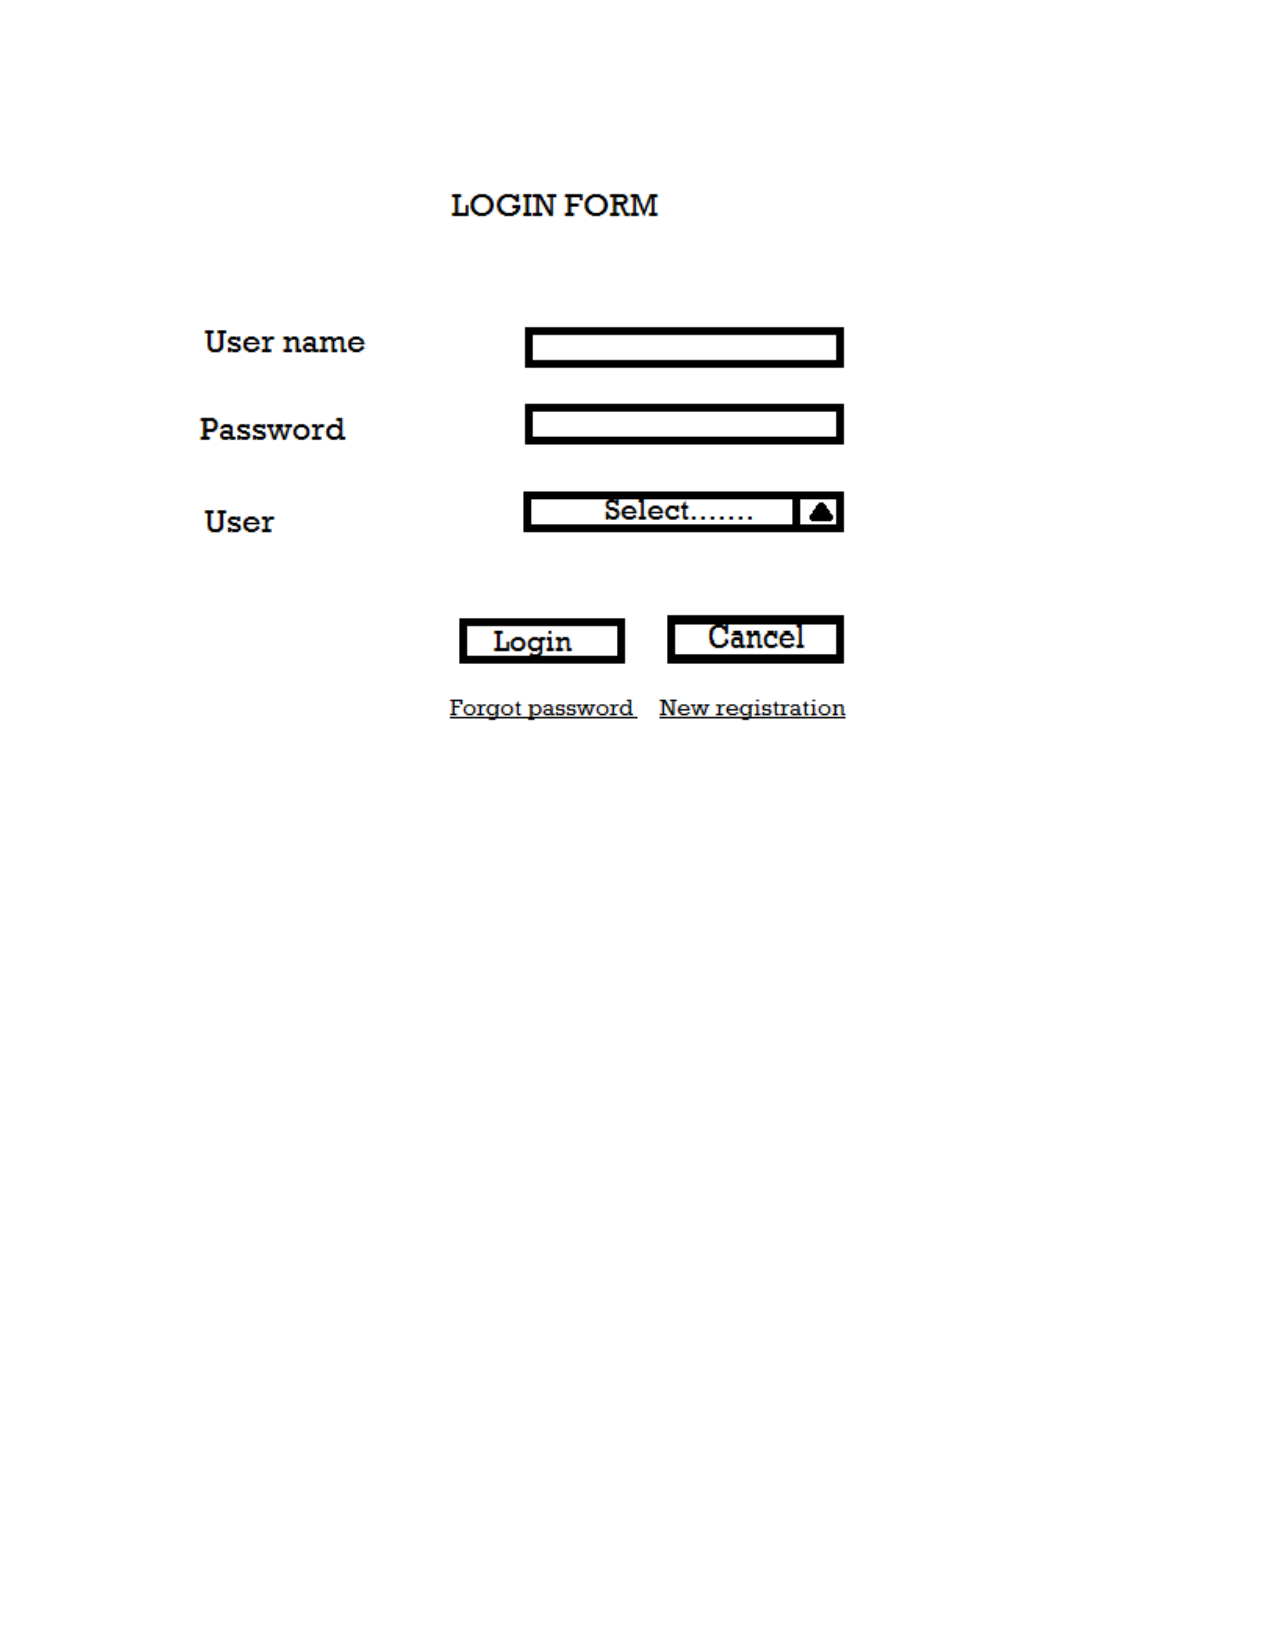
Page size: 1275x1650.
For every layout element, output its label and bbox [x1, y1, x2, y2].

picture [150, 150, 924, 786]
